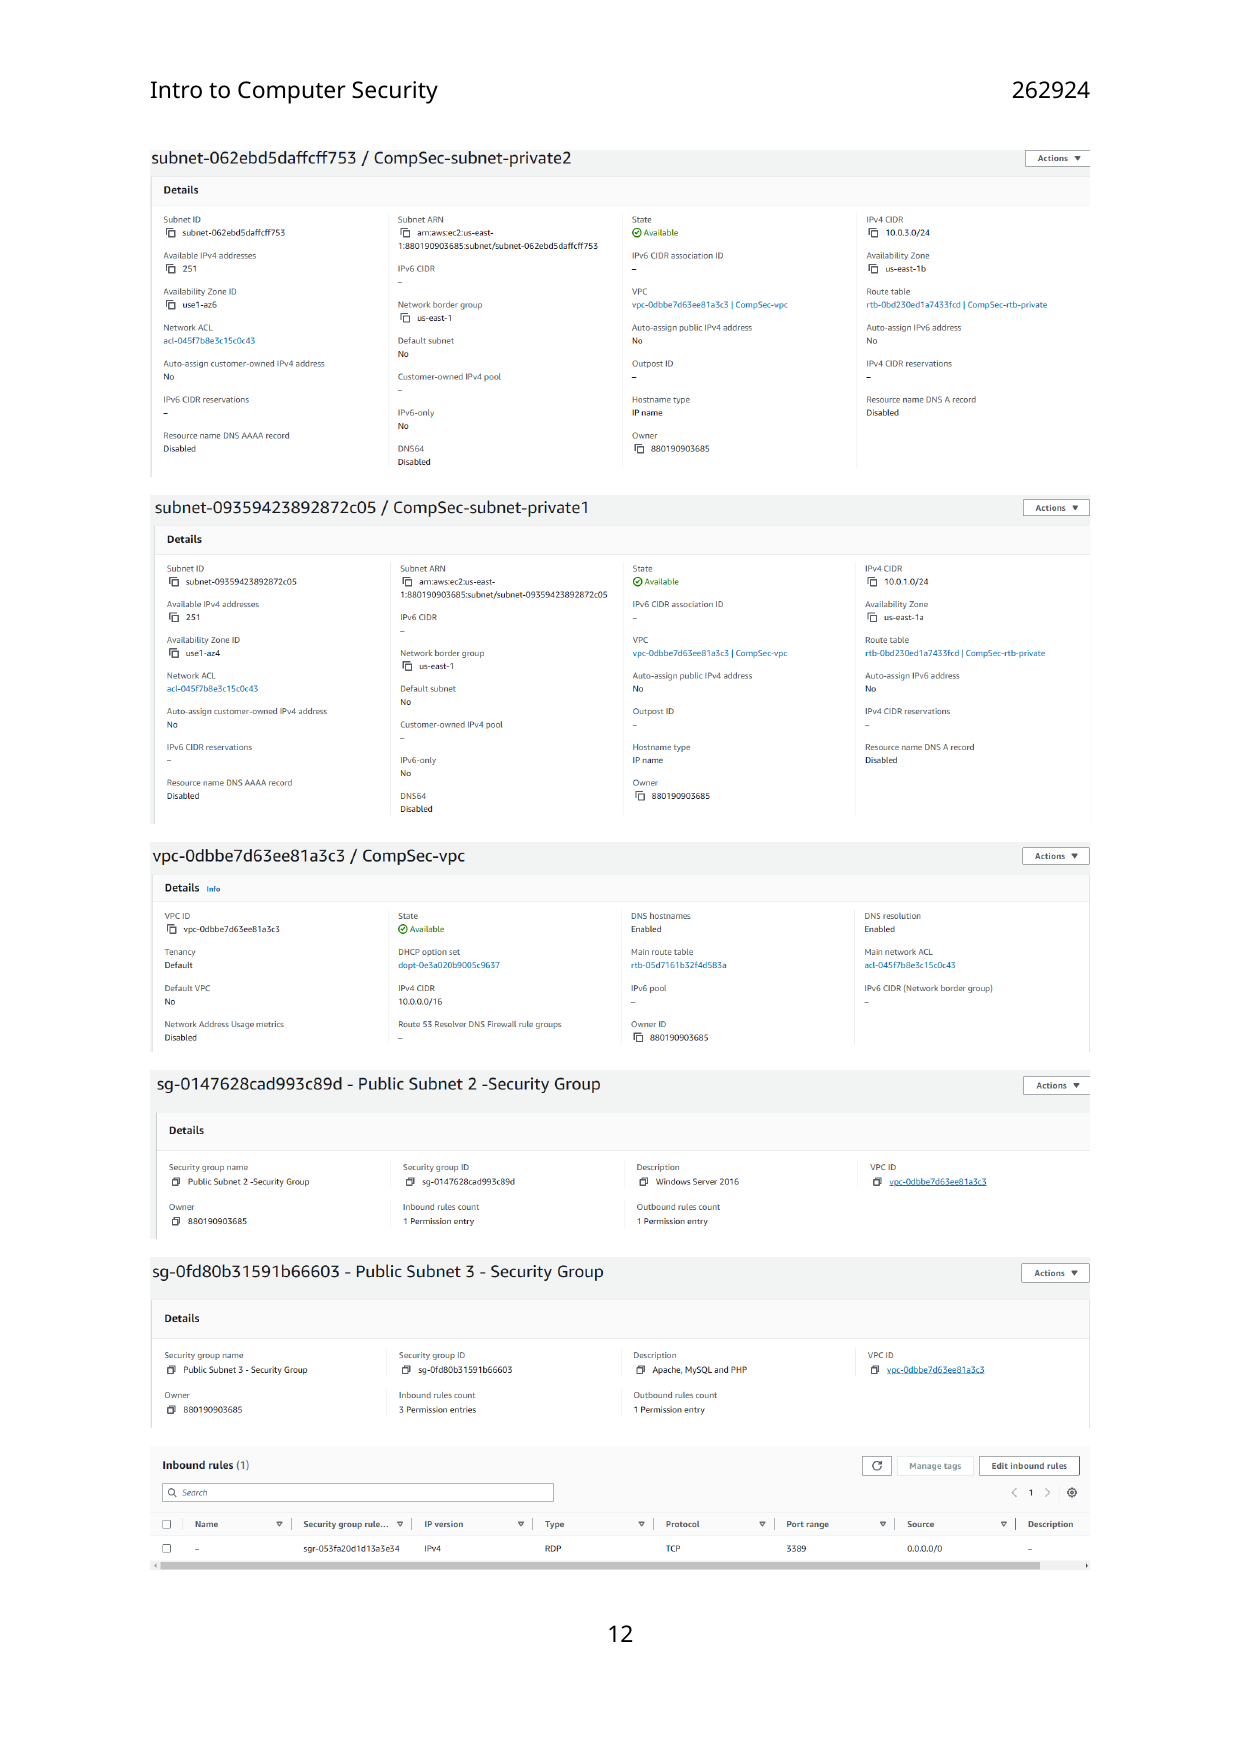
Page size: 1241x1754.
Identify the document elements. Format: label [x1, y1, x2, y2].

picture [150, 1070, 1091, 1239]
picture [150, 842, 1091, 1052]
picture [150, 495, 1091, 824]
picture [150, 1446, 1091, 1570]
picture [150, 150, 1091, 477]
picture [150, 1257, 1091, 1428]
